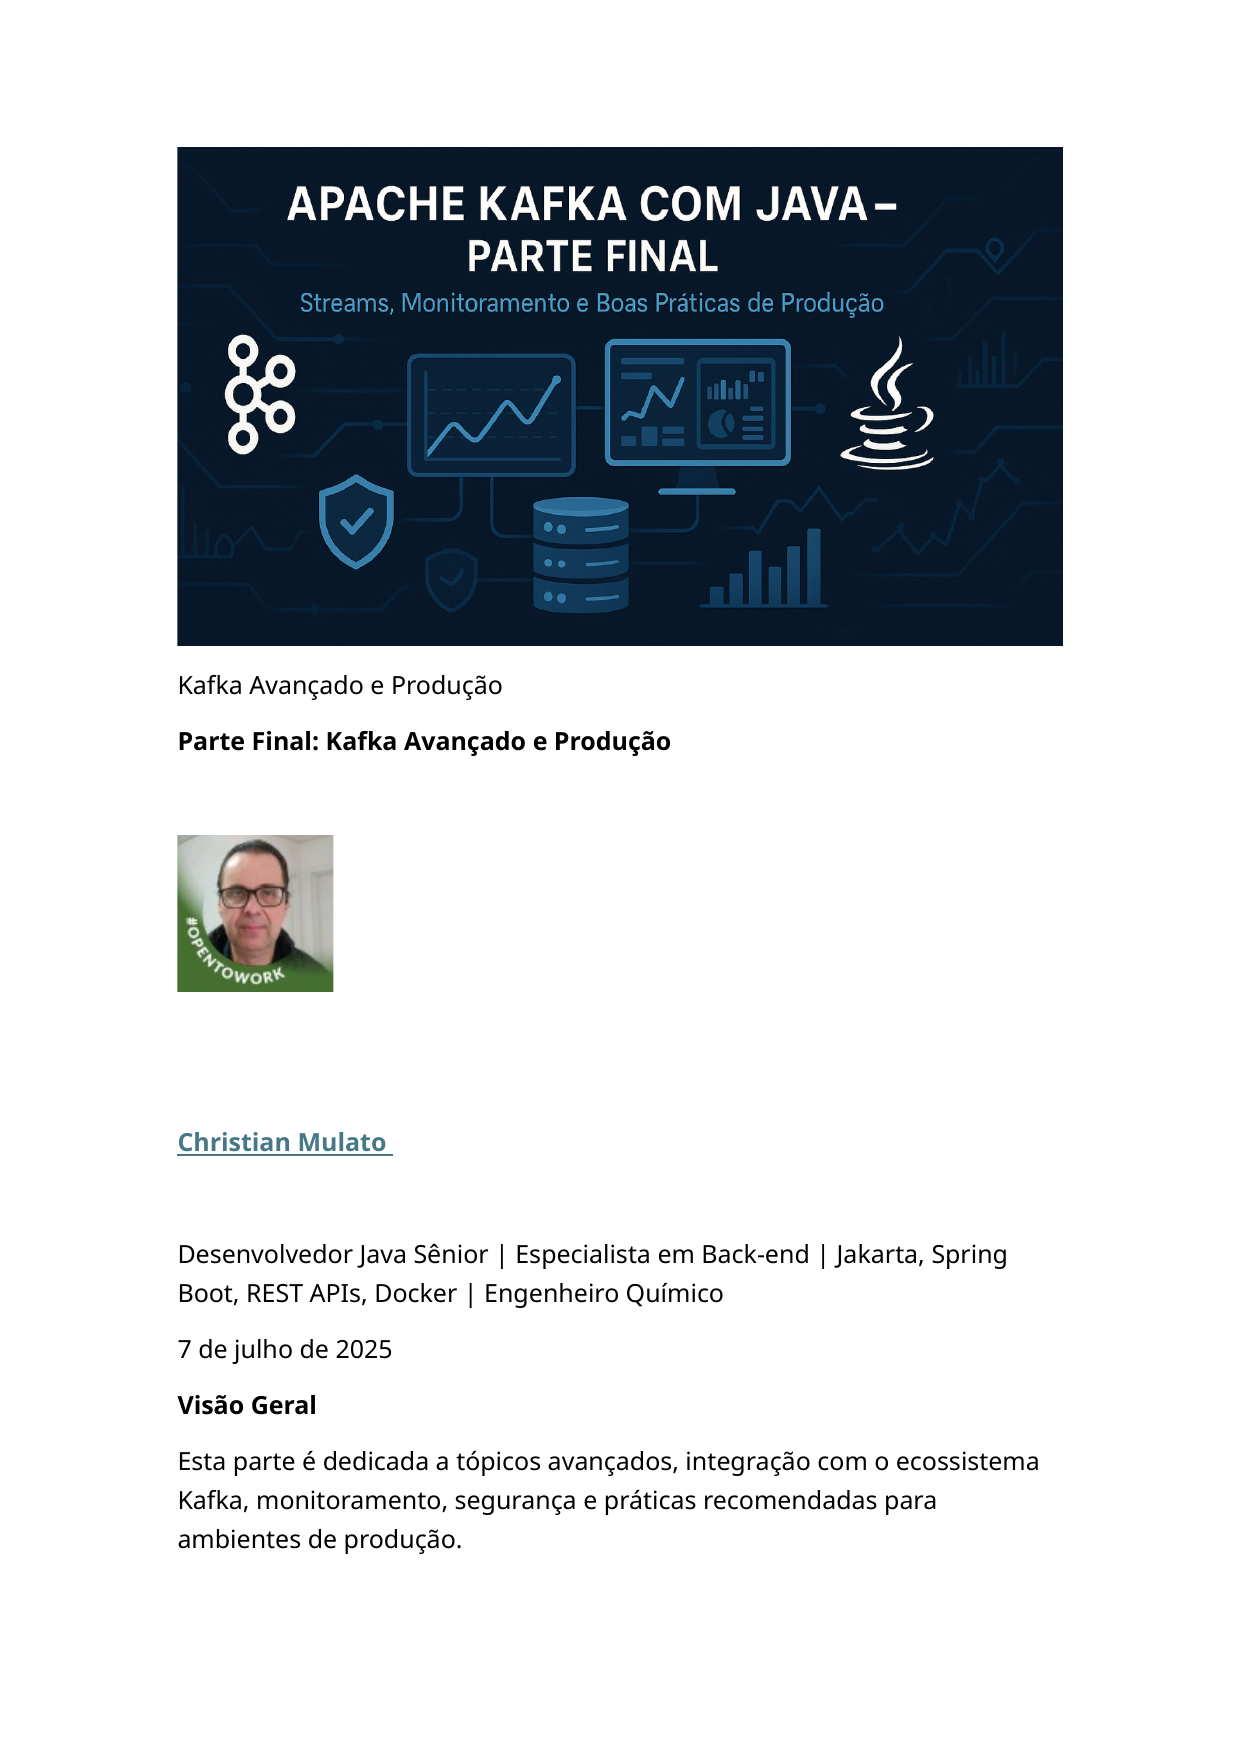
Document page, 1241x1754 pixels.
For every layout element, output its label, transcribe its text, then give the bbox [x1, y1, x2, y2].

text Desenvolvedor Java Sênior | Especialista em Back-end | Jakarta, Spring Boot, REST APIs, Docker | Engenheiro Químico [177, 1237, 1063, 1310]
text Parte Final: Kafka Avançado e Produção [177, 723, 1063, 758]
text Kafka Avançado e Produção [177, 668, 1063, 702]
text Esta parte é dedicada a tópicos avançados, integração com o ecossistema Kafka, monitoramento, segurança e práticas recomendadas para ambientes de produção. [177, 1443, 1063, 1556]
text Visão Geral [177, 1387, 1063, 1421]
picture [177, 147, 1063, 646]
text 7 de julho de 2025 [177, 1332, 1063, 1366]
text Christian Mulato [177, 1125, 1063, 1159]
picture [177, 835, 334, 992]
